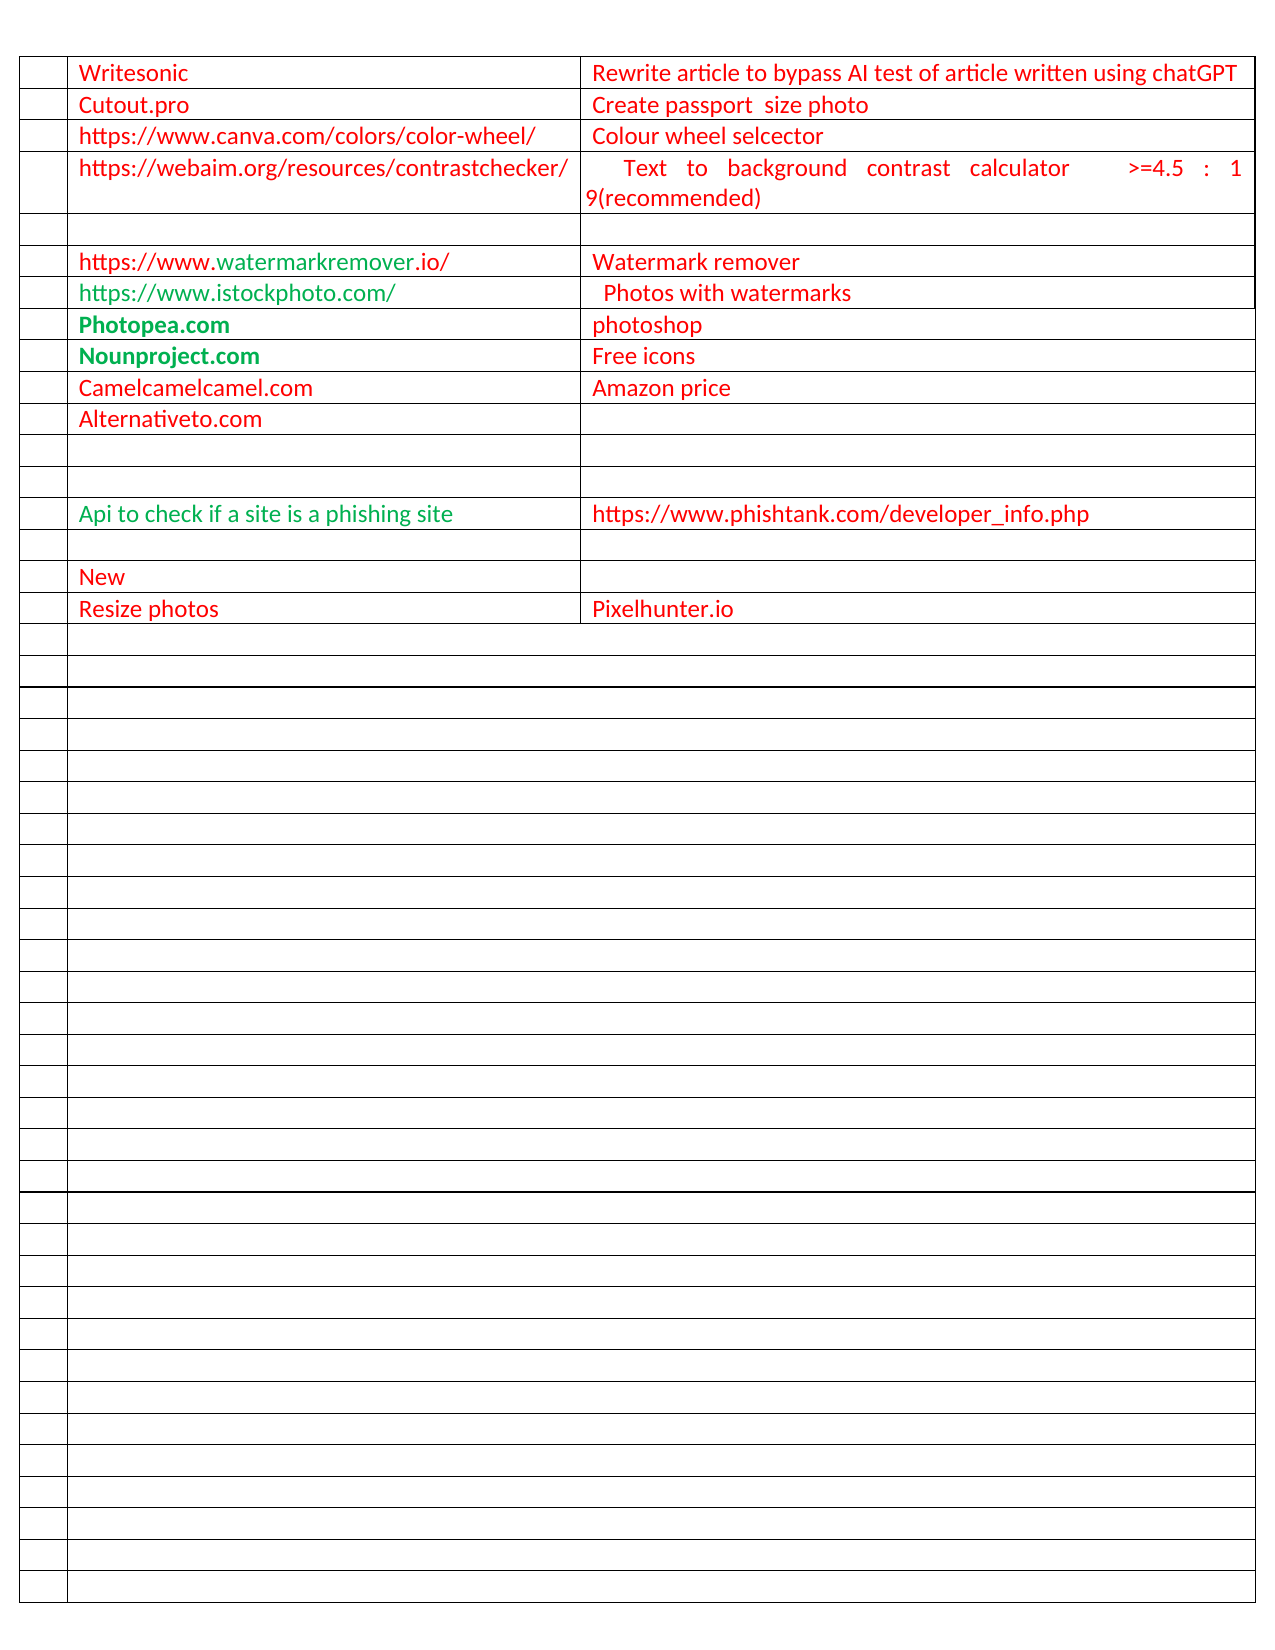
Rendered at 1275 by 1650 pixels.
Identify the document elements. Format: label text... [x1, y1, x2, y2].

table_cell [20, 340, 67, 371]
table_cell [20, 152, 67, 213]
table_cell [20, 593, 67, 623]
table_cell [68, 877, 1255, 907]
table_cell [68, 1477, 1255, 1507]
table_cell [20, 404, 67, 434]
table_cell [20, 561, 67, 592]
table_cell [20, 909, 67, 939]
table_cell [68, 1414, 1255, 1444]
table_cell [20, 120, 67, 151]
table_cell [20, 972, 67, 1002]
table_cell Nounproject.com [68, 340, 580, 371]
table_cell [20, 498, 67, 529]
table_cell [20, 1066, 67, 1097]
table_cell [68, 1161, 1255, 1191]
table_cell Photopea.com [68, 309, 580, 339]
table_cell [68, 1350, 1255, 1381]
table_cell [68, 1382, 1255, 1412]
table_cell [20, 751, 67, 781]
table_cell https://www.canva.com/colors/color-wheel/ [68, 120, 580, 151]
table_cell [68, 1540, 1255, 1570]
table_cell [581, 561, 1255, 592]
table_cell Alternativeto.com [68, 404, 580, 434]
table_cell photoshop [581, 309, 1255, 339]
table_cell [20, 1129, 67, 1160]
table_cell https://webaim.org/resources/contrastchecker/ [68, 152, 580, 213]
table_cell [20, 877, 67, 907]
table_cell Colour wheel selcector [581, 120, 1254, 151]
table_cell [20, 1414, 67, 1444]
table_cell [20, 782, 67, 813]
table_cell [20, 1477, 67, 1507]
table_cell [20, 814, 67, 844]
table_cell [20, 719, 67, 749]
table_cell [20, 530, 67, 560]
table_cell Cutout.pro [68, 89, 580, 119]
table_cell [68, 719, 1255, 749]
table_cell [68, 845, 1255, 876]
table_cell [68, 1319, 1255, 1349]
table_cell [68, 782, 1255, 813]
table_cell [20, 1540, 67, 1570]
table_cell [68, 214, 580, 244]
table_cell [581, 467, 1255, 497]
table_cell Camelcamelcamel.com [68, 372, 580, 402]
table_cell [20, 1287, 67, 1318]
table_cell [20, 435, 67, 466]
table_cell Text to background contrast calculator >=4.5 : 1 9(recommended) [581, 152, 1254, 213]
table_cell [20, 940, 67, 971]
table_cell [20, 1508, 67, 1539]
table_cell [20, 89, 67, 119]
table_cell [20, 656, 67, 686]
table_cell [20, 1382, 67, 1412]
table_cell Free icons [581, 340, 1255, 371]
table_cell Watermark remover [581, 246, 1254, 276]
table_cell https://www.phishtank.com/developer_info.php [581, 498, 1255, 529]
table_cell Resize photos [68, 593, 580, 623]
table_cell [581, 435, 1255, 466]
table_cell [581, 214, 1254, 244]
table_cell [68, 1508, 1255, 1539]
table_cell [68, 1445, 1255, 1476]
table_cell [68, 940, 1255, 971]
table_cell [20, 309, 67, 339]
table_cell Pixelhunter.io [581, 593, 1255, 623]
table_cell [68, 751, 1255, 781]
table_cell [68, 1129, 1255, 1160]
table_cell New [68, 561, 580, 592]
table_cell [68, 1571, 1255, 1602]
table_cell [68, 656, 1255, 686]
table_cell [68, 1098, 1255, 1128]
table_cell Amazon price [581, 372, 1255, 402]
table_cell Create passport size photo [581, 89, 1254, 119]
table_cell [68, 1224, 1255, 1254]
table_cell [68, 1256, 1255, 1286]
table_cell [20, 1098, 67, 1128]
table_cell [581, 404, 1255, 434]
table_cell [68, 688, 1255, 718]
table_cell [68, 1035, 1255, 1065]
table_cell [68, 435, 580, 466]
table_cell [581, 530, 1255, 560]
table_cell [20, 372, 67, 402]
table_cell [20, 1035, 67, 1065]
table_cell Rewrite article to bypass AI test of article written using chatGPT [581, 57, 1254, 88]
table_cell [20, 1224, 67, 1254]
table_cell [20, 1319, 67, 1349]
table_cell [20, 1193, 67, 1223]
table_cell [20, 467, 67, 497]
table_cell [20, 214, 67, 244]
table_cell [68, 972, 1255, 1002]
table_cell [68, 1003, 1255, 1034]
table_cell [68, 1193, 1255, 1223]
table_cell [20, 1445, 67, 1476]
table_cell [20, 1003, 67, 1034]
table_cell [68, 909, 1255, 939]
table_cell [20, 845, 67, 876]
table_cell [20, 277, 67, 308]
table_cell https://www.istockphoto.com/ [68, 277, 580, 308]
table_cell [20, 57, 67, 88]
table_cell [20, 1256, 67, 1286]
table_cell [68, 467, 580, 497]
table_cell Photos with watermarks [581, 277, 1254, 308]
table_cell [20, 624, 67, 655]
table_cell [20, 246, 67, 276]
table_cell https://www.watermarkremover.io/ [68, 246, 580, 276]
table_cell [20, 688, 67, 718]
table_cell [68, 530, 580, 560]
table_cell Api to check if a site is a phishing site [68, 498, 580, 529]
table_cell [68, 624, 1255, 655]
table_cell [68, 1287, 1255, 1318]
table_cell [20, 1350, 67, 1381]
table_cell Writesonic [68, 57, 580, 88]
table_cell [20, 1161, 67, 1191]
table_cell [68, 814, 1255, 844]
table_cell [68, 1066, 1255, 1097]
table_cell [20, 1571, 67, 1602]
